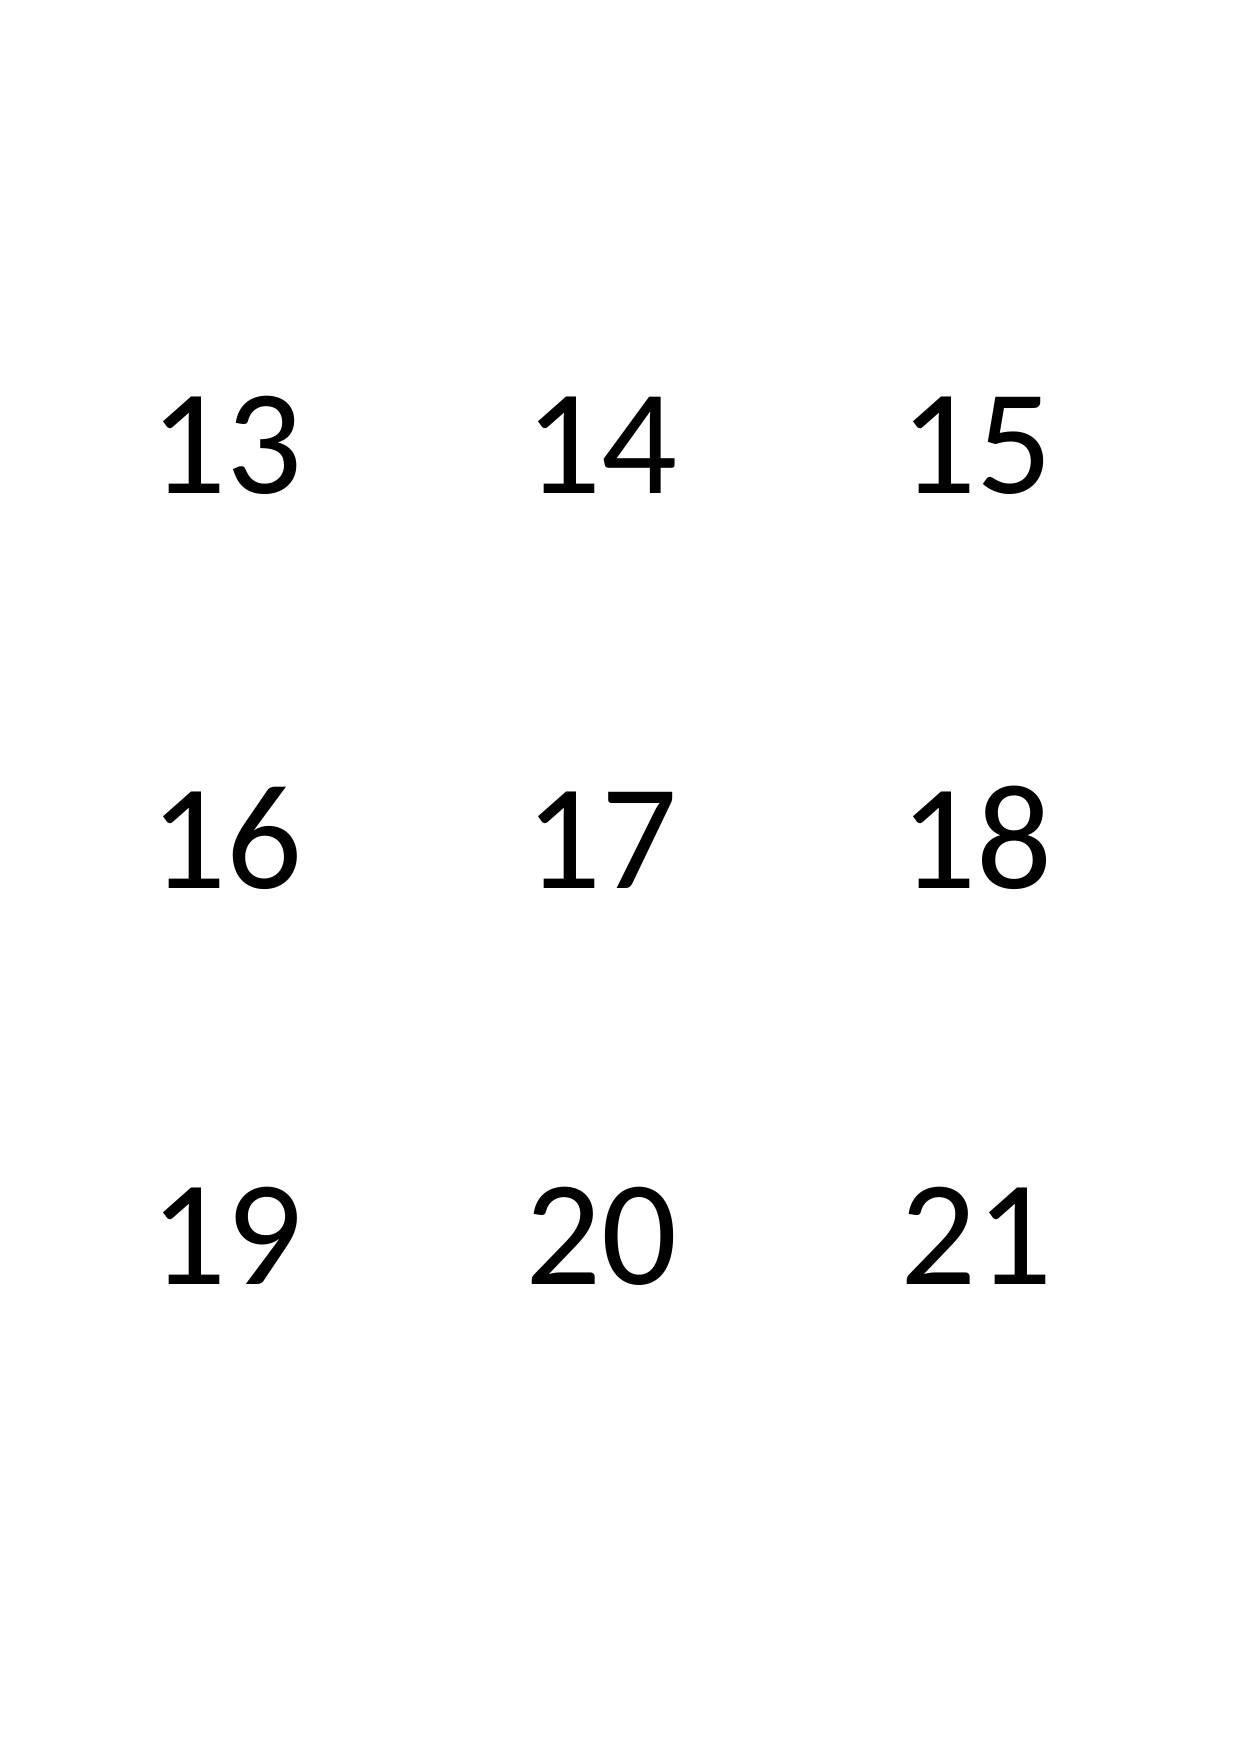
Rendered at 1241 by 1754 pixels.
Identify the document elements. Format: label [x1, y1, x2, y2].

text [150, 150, 1090, 1519]
